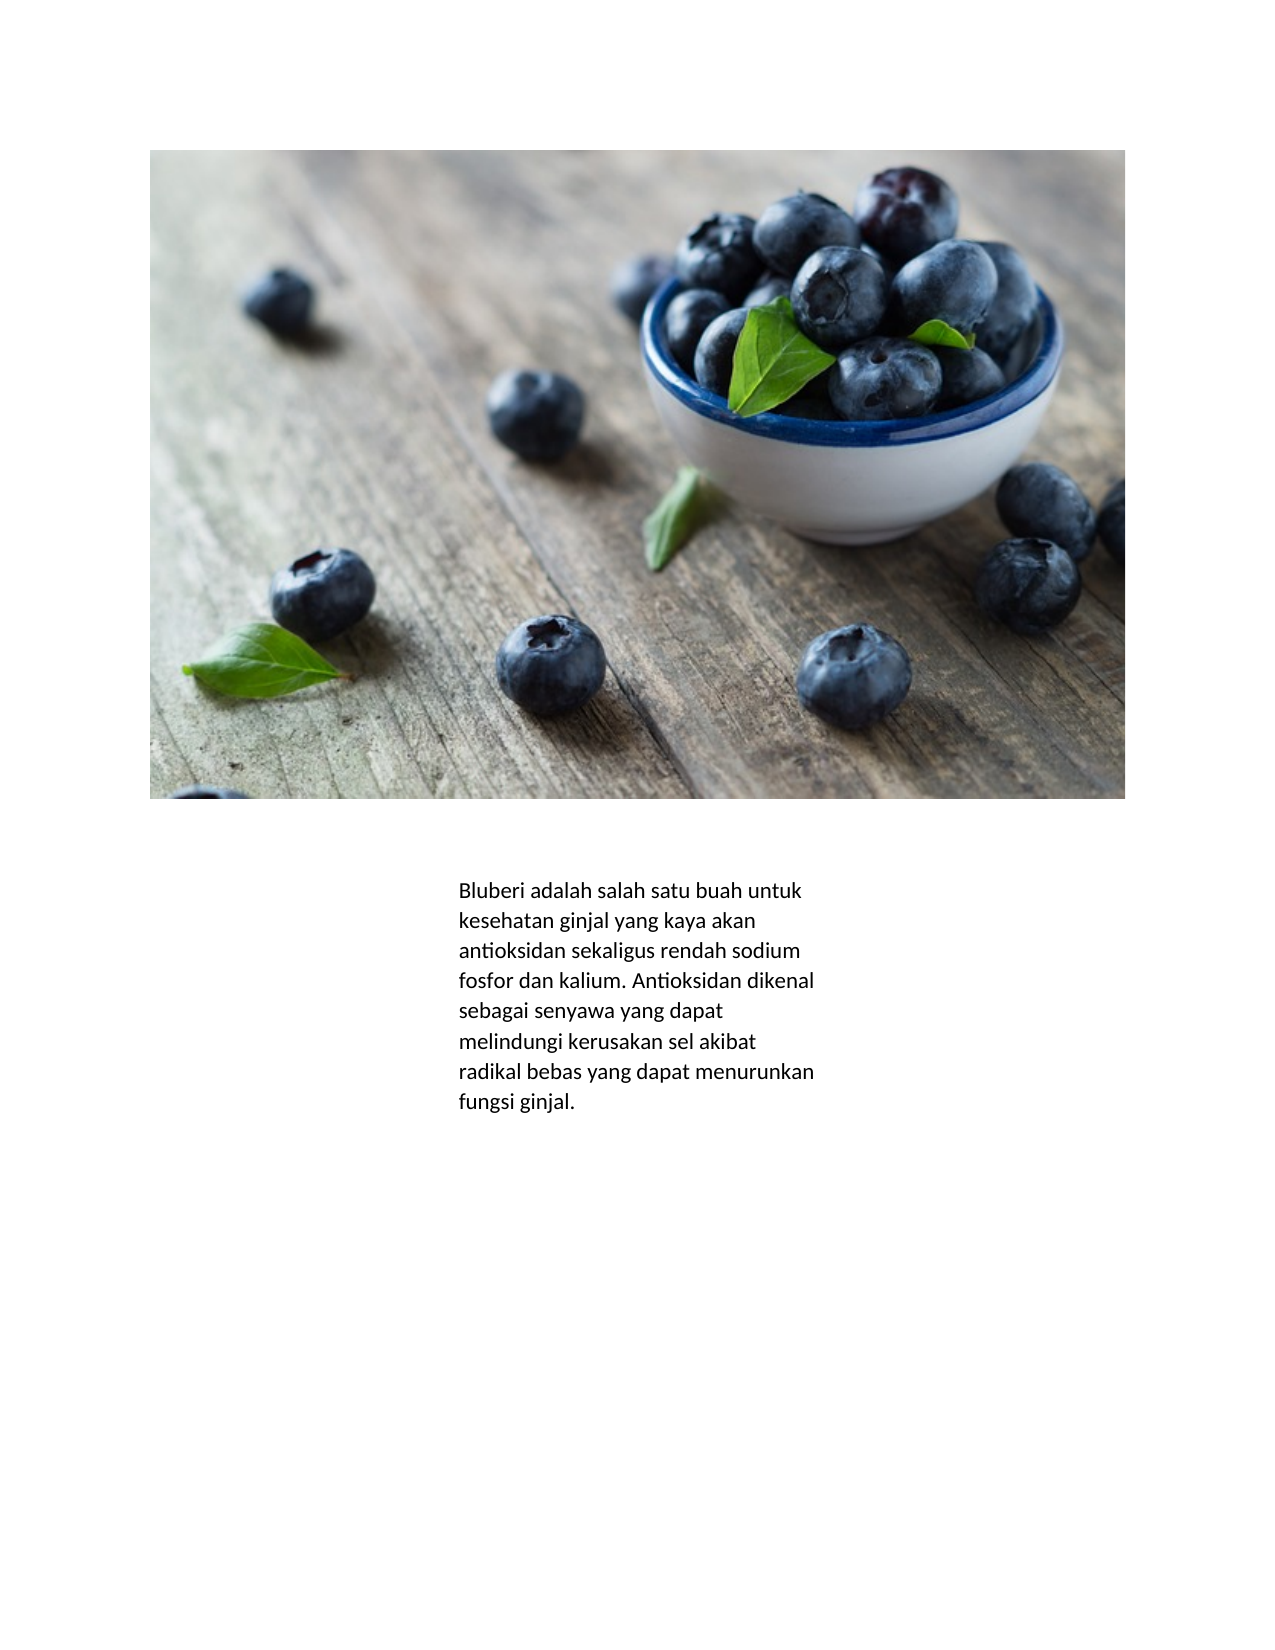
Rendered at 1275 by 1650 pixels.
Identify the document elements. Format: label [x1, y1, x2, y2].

picture [150, 150, 1125, 799]
